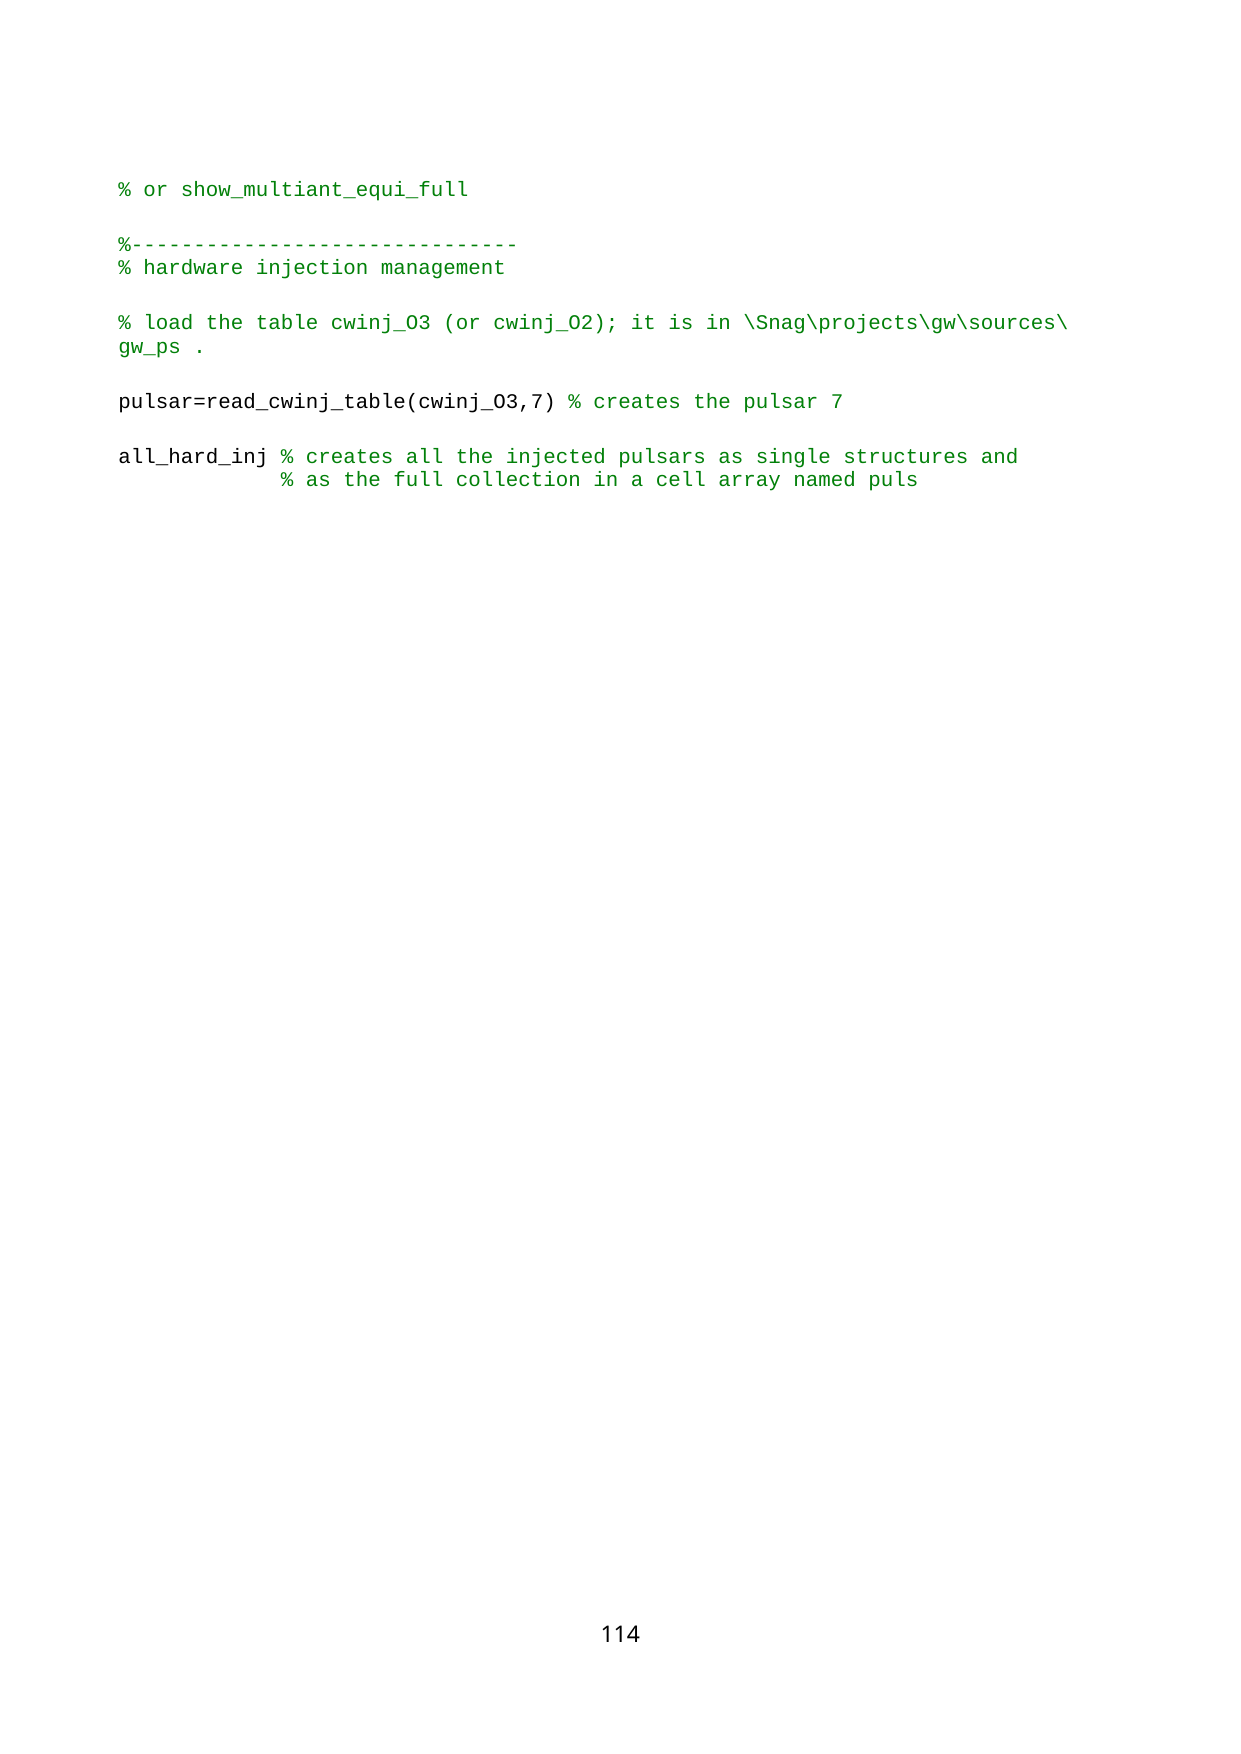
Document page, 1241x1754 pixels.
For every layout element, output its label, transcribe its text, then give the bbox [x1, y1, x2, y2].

text % hardware injection management [118, 257, 1122, 281]
text % load the table cwinj_O3 (or cwinj_O2); it is in \Snag\projects\gw\sources\gw_ps . [118, 312, 1122, 359]
text pulsar=read_cwinj_table(cwinj_O3,7) % creates the pulsar 7 [118, 391, 1122, 414]
text % as the full collection in a cell array named puls [118, 469, 1122, 493]
text % or show_multiant_equi_full [118, 179, 1122, 202]
text all_hard_inj % creates all the injected pulsars as single structures and [118, 446, 1122, 469]
text %------------------------------- [118, 234, 1122, 257]
